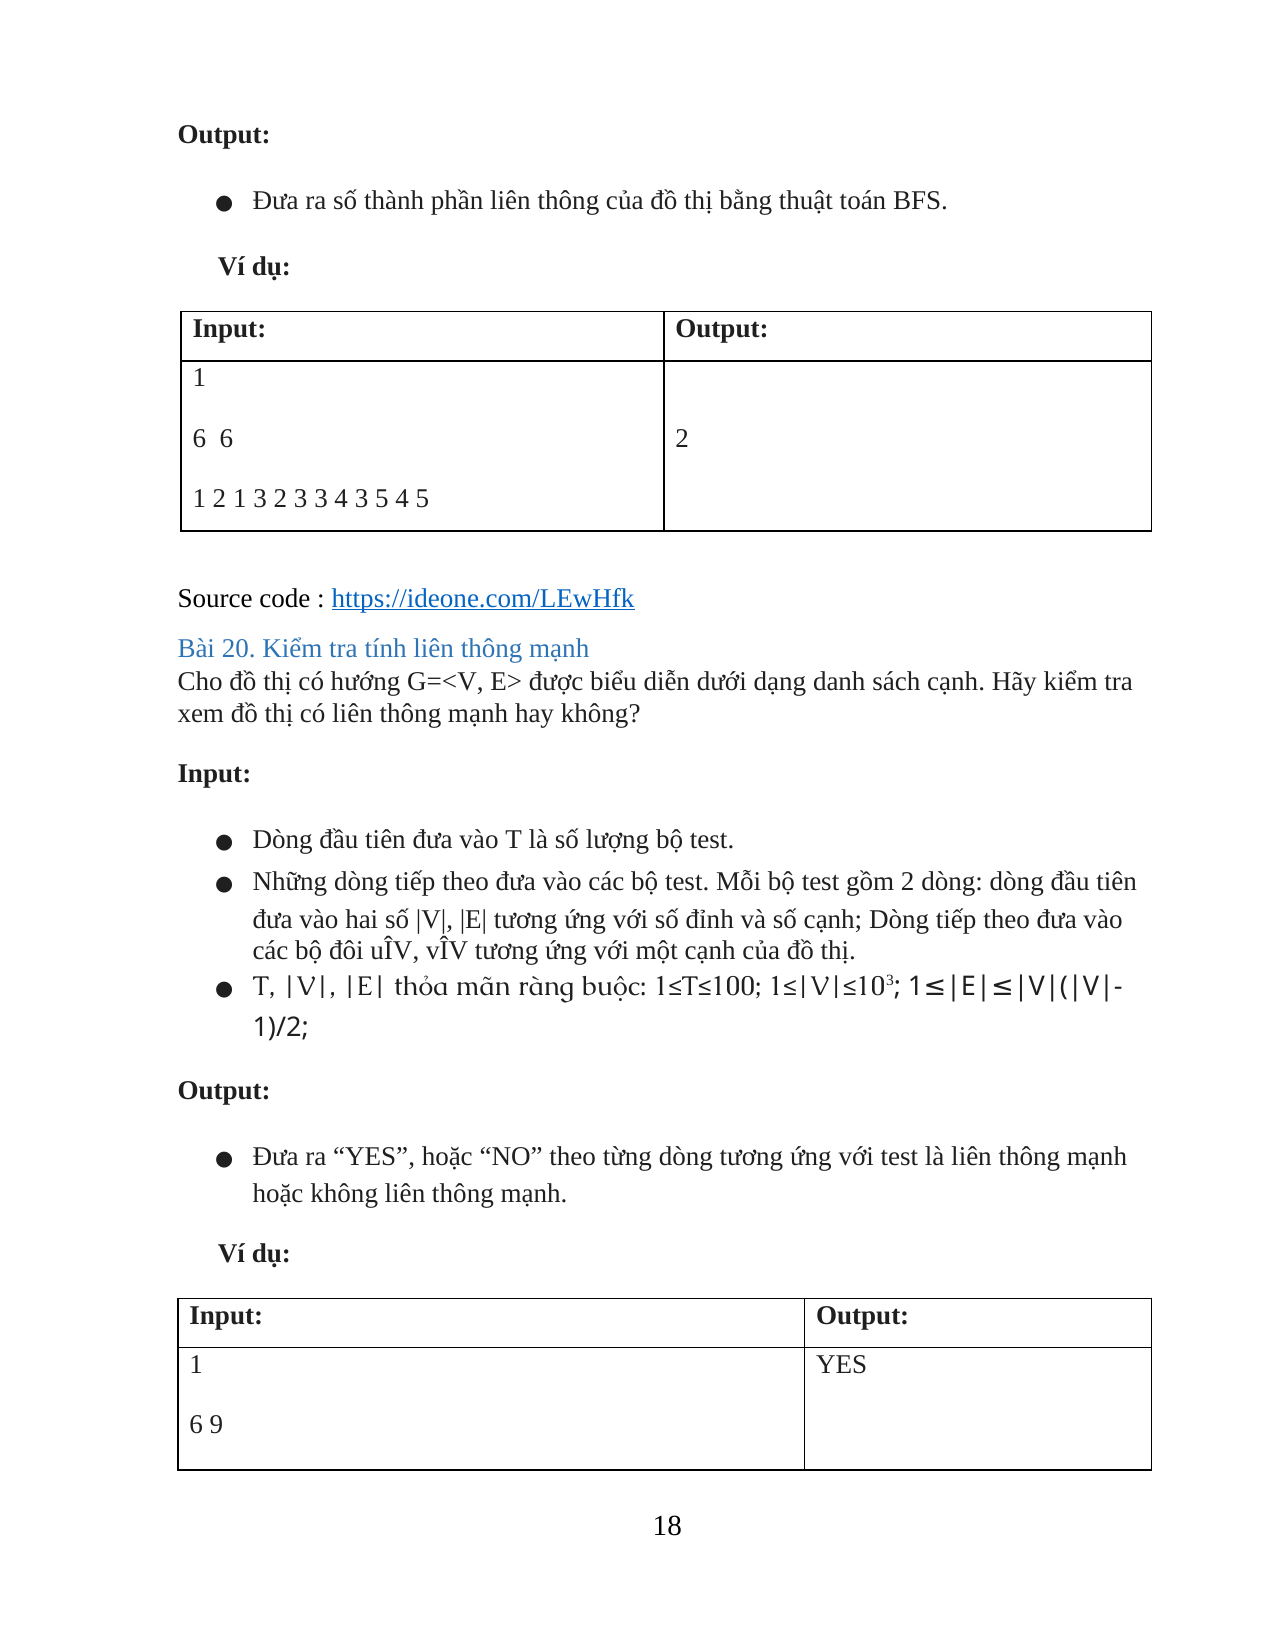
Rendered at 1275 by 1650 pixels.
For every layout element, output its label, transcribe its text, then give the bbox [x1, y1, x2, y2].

text Ví dụ: [177, 1237, 1157, 1268]
text Output: [177, 118, 1157, 149]
table_header Output: [665, 312, 1151, 360]
text Ví dụ: [177, 250, 1157, 281]
text Input: [177, 757, 1157, 788]
table_header Input: [179, 1299, 804, 1347]
list 3 [215, 965, 1157, 1044]
text Source code : https://ideone.com/LEwHfk [177, 582, 1157, 613]
list Đưa ra “YES”, hoặc “NO” theo từng dòng tương ứng với test là liên thông mạnh hoặc không liên thông mạnh. [215, 1134, 1157, 1208]
table_header Input: [182, 312, 663, 360]
table_cell 1 6 6 1 2 1 3 2 3 3 4 3 5 4 5 [182, 362, 663, 530]
list Đưa ra số thành phần liên thông của đồ thị bằng thuật toán BFS. [215, 178, 1157, 221]
table_cell 2 [665, 362, 1151, 530]
subtitle Bài 20. Kiểm tra tính liên thông mạnh [177, 632, 1157, 663]
list Những dòng tiếp theo đưa vào các bộ test. Mỗi bộ test gồm 2 dòng: dòng đầu tiên đưa vào hai số |V|, |E| tương ứng với số đỉnh và số cạnh; Dòng tiếp theo đưa vào các bộ đôi uÎV, vÎV tương ứng với một cạnh của đồ thị. [215, 860, 1157, 965]
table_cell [179, 1348, 804, 1469]
table_header Output: [805, 1299, 1151, 1347]
list Dòng đầu tiên đưa vào T là số lượng bộ test. [215, 817, 1157, 860]
table_cell YES [805, 1348, 1151, 1469]
text Output: [177, 1074, 1157, 1105]
text Cho đồ thị có hướng G=<V, E> được biểu diễn dưới dạng danh sách cạnh. Hãy kiểm tra xem đồ thị có liên thông mạnh hay không? [177, 666, 1157, 728]
